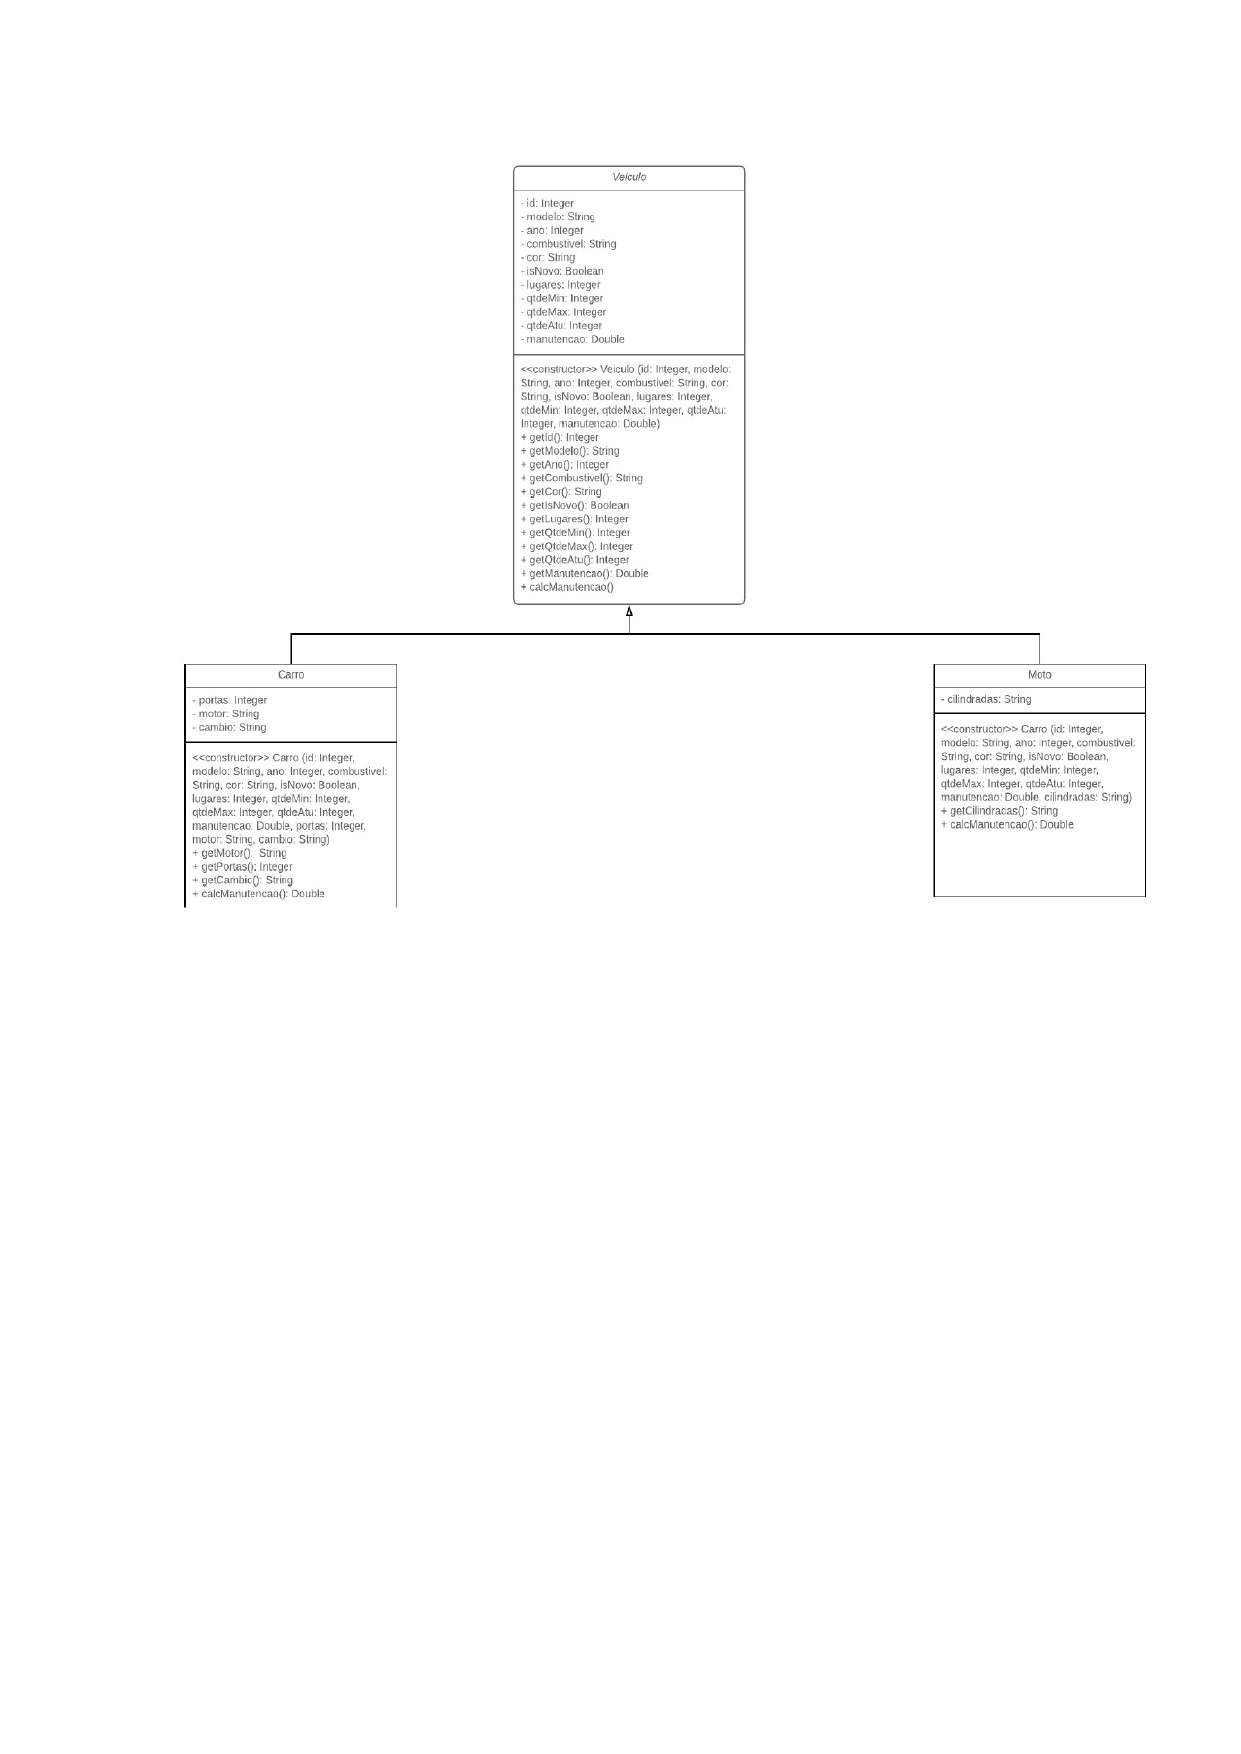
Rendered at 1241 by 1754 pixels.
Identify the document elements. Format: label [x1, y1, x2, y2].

picture [177, 147, 1162, 919]
